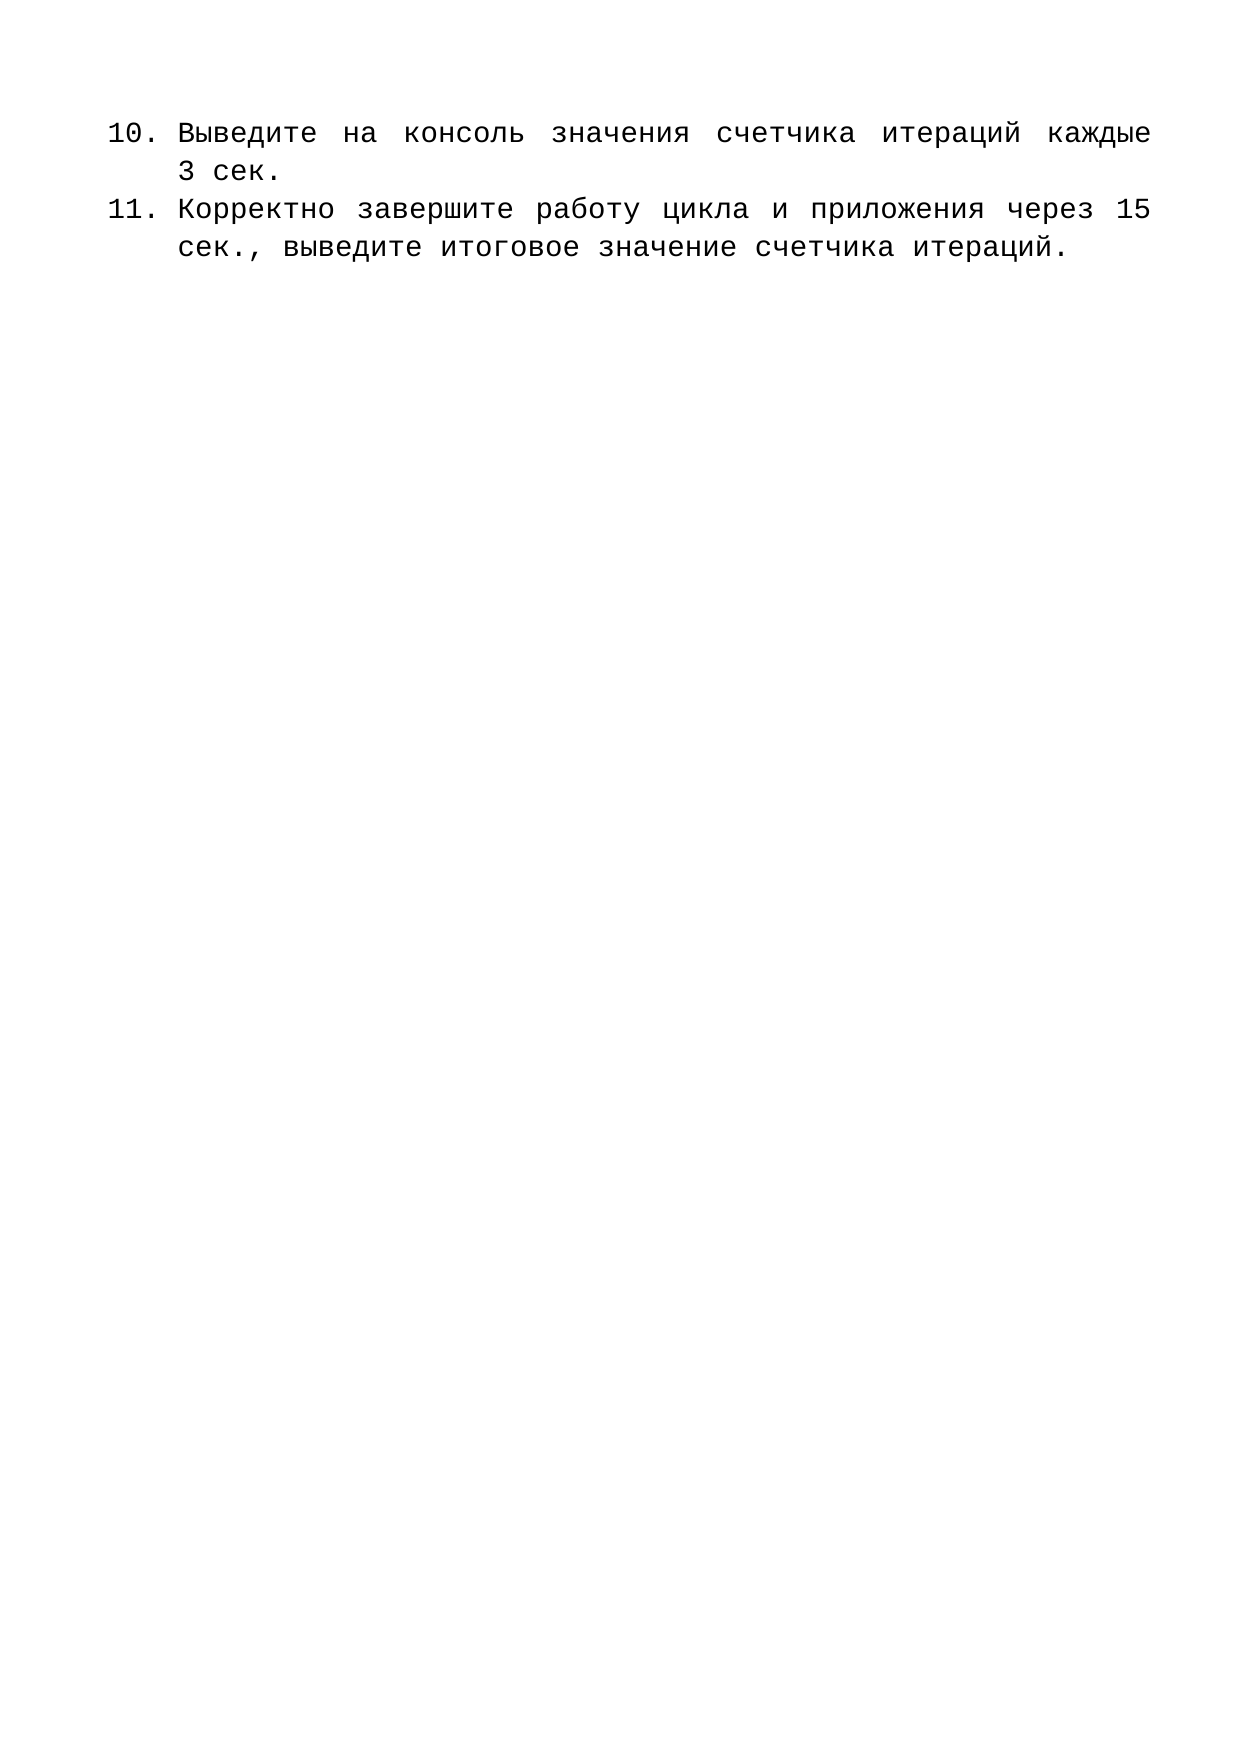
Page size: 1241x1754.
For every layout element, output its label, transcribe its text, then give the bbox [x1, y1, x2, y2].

list Корректно завершите работу цикла и приложения через 15 сек., выведите итоговое значение счетчика итераций. [177, 194, 1152, 265]
list Выведите на консоль значения счетчика итераций каждые 3 сек. [177, 118, 1152, 189]
